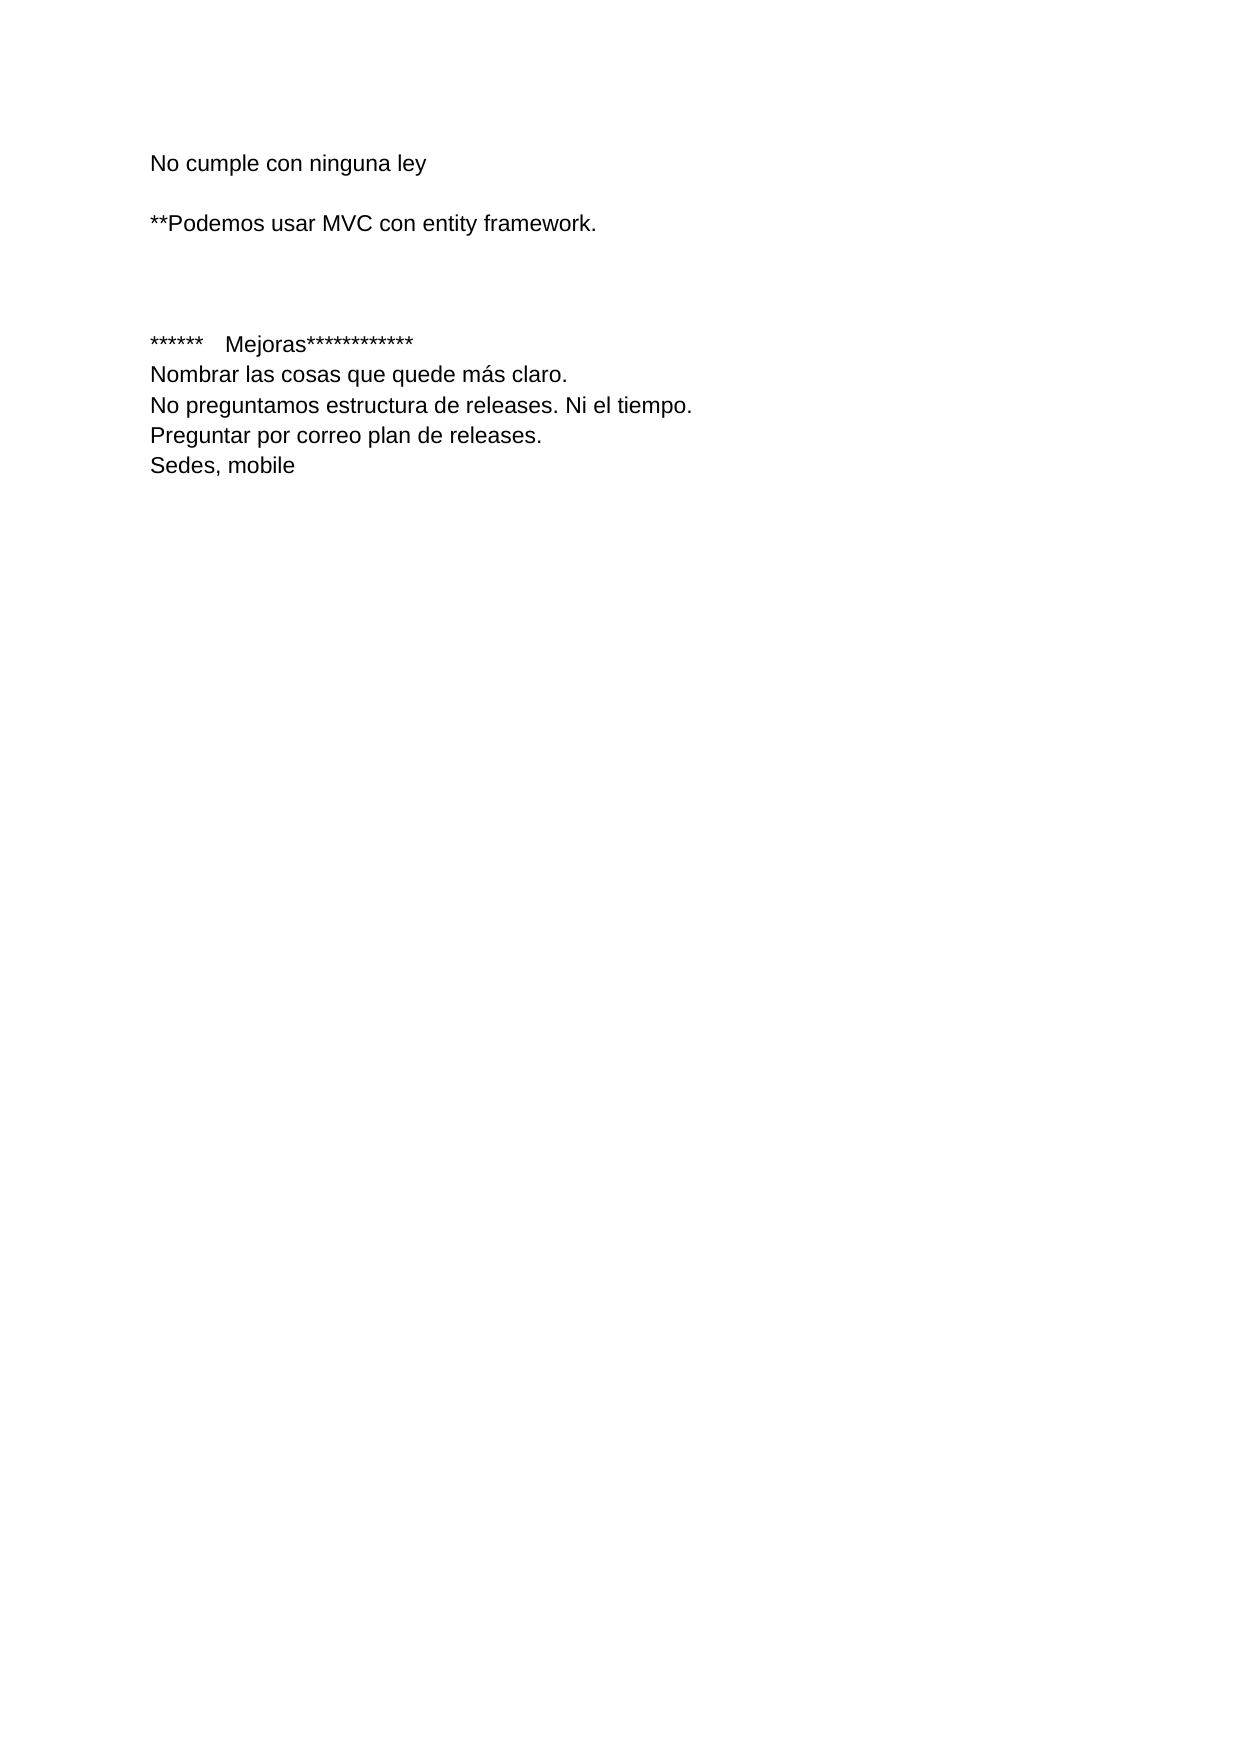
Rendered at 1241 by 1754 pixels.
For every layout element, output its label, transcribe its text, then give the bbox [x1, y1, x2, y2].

text ****** Mejoras************ [150, 331, 1090, 358]
text No cumple con ninguna ley [150, 150, 1090, 176]
text Sedes, mobile [150, 452, 1090, 478]
text No preguntamos estructura de releases. Ni el tiempo. [150, 392, 1090, 418]
text Preguntar por correo plan de releases. [150, 422, 1090, 448]
text **Podemos usar MVC con entity framework. [150, 210, 1090, 237]
text Nombrar las cosas que quede más claro. [150, 361, 1090, 388]
